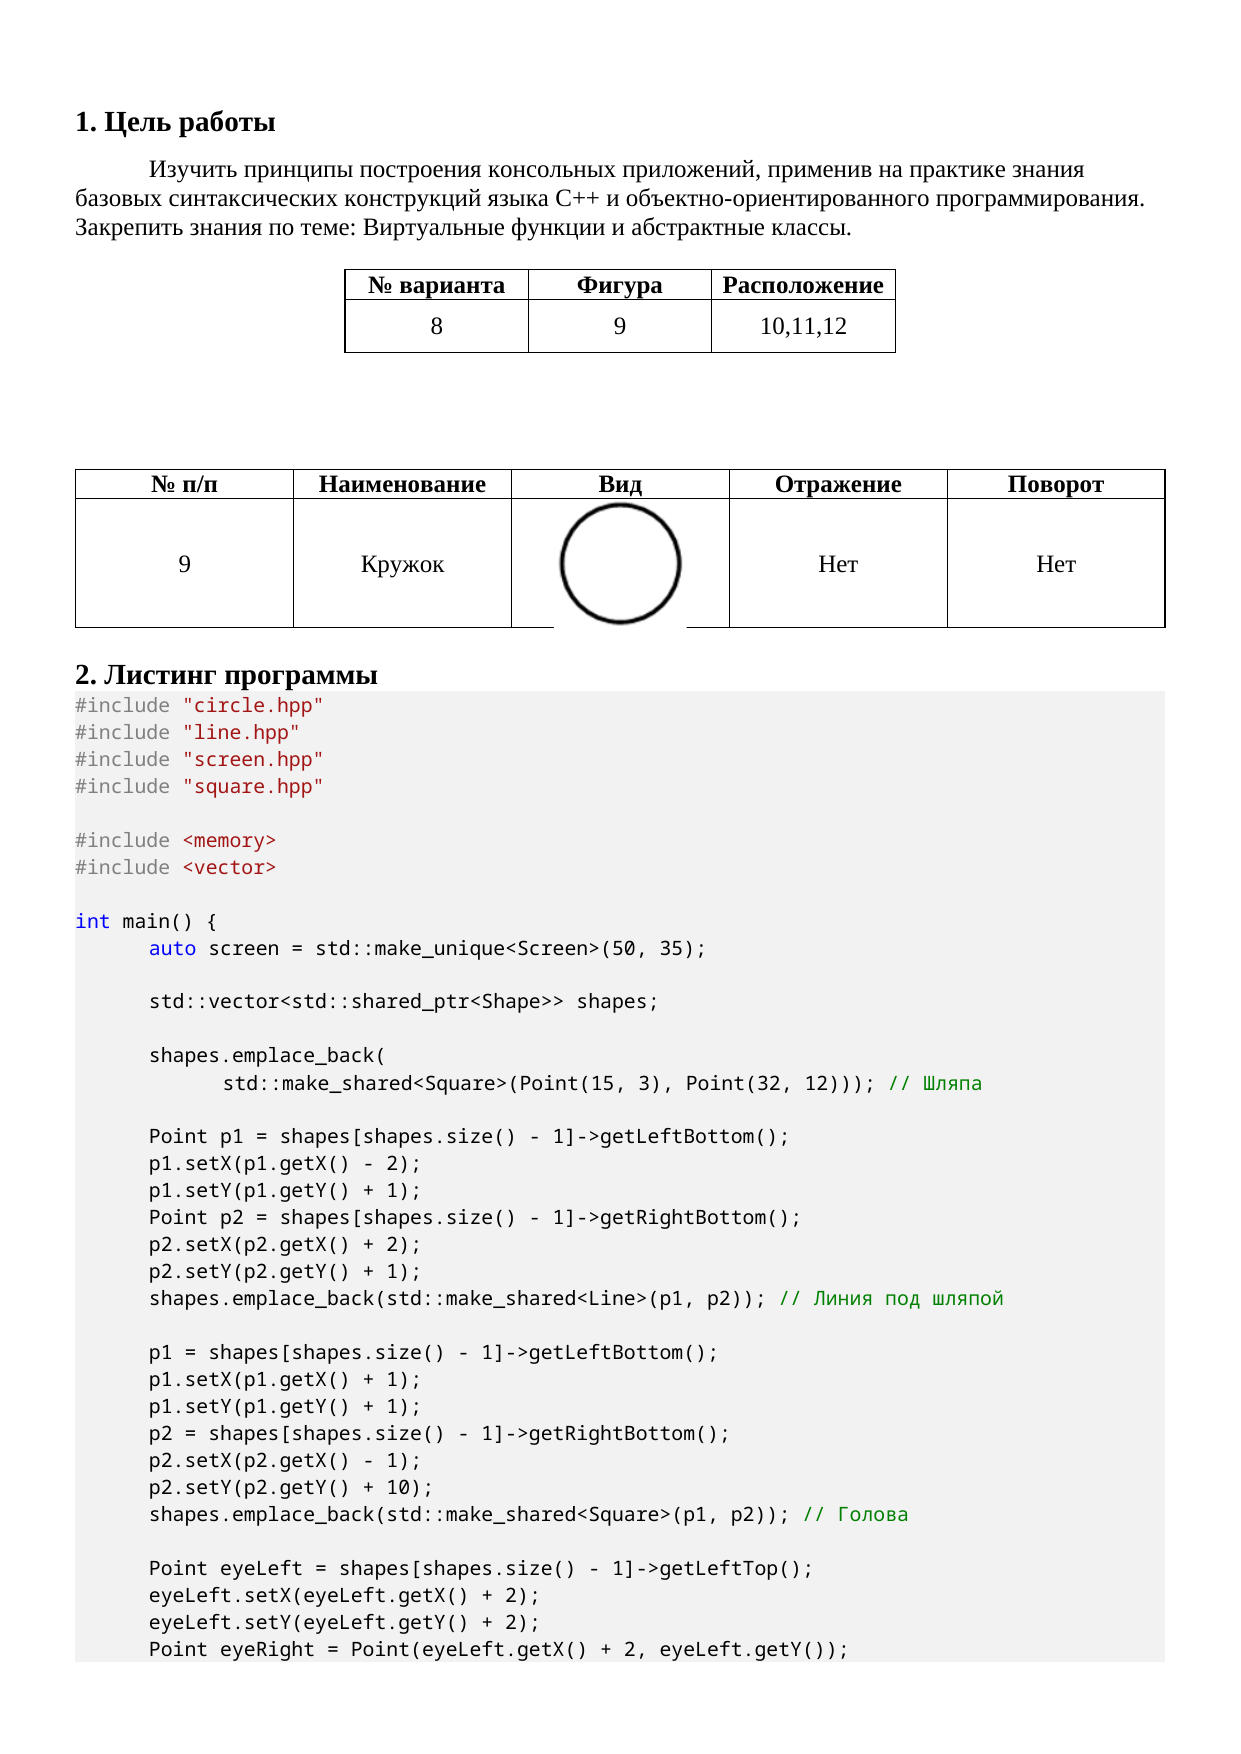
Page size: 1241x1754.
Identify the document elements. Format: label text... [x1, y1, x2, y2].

text p2.setY(p2.getY() + 10); [75, 1473, 1165, 1500]
table_header Вид [512, 470, 729, 498]
text std::vector<std::shared_ptr<Shape>> shapes; [75, 988, 1165, 1015]
text Изучить принципы построения консольных приложений, применив на практике знания базовых синтаксических конструкций языка C++ и объектно-ориентированного программирования. Закрепить знания по теме: Виртуальные функции и абстрактные классы. [75, 154, 1165, 240]
table_cell 9 [529, 300, 711, 352]
table_header Наименование [294, 470, 511, 498]
text #include "line.hpp" [75, 718, 1165, 745]
table_cell Нет [948, 499, 1164, 627]
text p2.setY(p2.getY() + 1); [75, 1258, 1165, 1284]
table_cell 10,11,12 [712, 300, 895, 352]
text Point eyeRight = Point(eyeLeft.getX() + 2, eyeLeft.getY()); [75, 1635, 1165, 1662]
table_cell Кружок [294, 499, 511, 627]
table_header № п/п [76, 470, 293, 498]
table_header № варианта [346, 270, 528, 299]
text shapes.emplace_back(std::make_shared<Line>(p1, p2)); // Линия под шляпой [75, 1284, 1165, 1312]
text int main() { [75, 907, 1165, 934]
text 2. Листинг программы [75, 657, 1165, 691]
text p2 = shapes[shapes.size() - 1]->getRightBottom(); [75, 1419, 1165, 1446]
text p1.setX(p1.getX() - 2); [75, 1150, 1165, 1177]
picture [553, 499, 687, 628]
text p1 = shapes[shapes.size() - 1]->getLeftBottom(); [75, 1338, 1165, 1366]
text p2.setX(p2.getX() + 2); [75, 1231, 1165, 1258]
text #include "circle.hpp" [75, 691, 1165, 718]
table_header Расположение [712, 270, 895, 299]
text #include "screen.hpp" [75, 745, 1165, 772]
text p1.setX(p1.getX() + 1); [75, 1366, 1165, 1392]
table_cell [687, 499, 729, 627]
table_header Отражение [730, 470, 947, 498]
text Point eyeLeft = shapes[shapes.size() - 1]->getLeftTop(); [75, 1554, 1165, 1581]
table_cell 9 [76, 499, 293, 627]
text shapes.emplace_back( [75, 1042, 1165, 1069]
text eyeLeft.setY(eyeLeft.getY() + 2); [75, 1608, 1165, 1635]
text shapes.emplace_back(std::make_shared<Square>(p1, p2)); // Голова [75, 1500, 1165, 1527]
text p2.setX(p2.getX() - 1); [75, 1446, 1165, 1473]
table_header Фигура [529, 270, 711, 299]
text std::make_shared<Square>(Point(15, 3), Point(32, 12))); // Шляпа [75, 1069, 1165, 1096]
text p1.setY(p1.getY() + 1); [75, 1177, 1165, 1204]
table_cell 8 [346, 300, 528, 352]
text 1. Цель работы [75, 104, 1165, 137]
text eyeLeft.setX(eyeLeft.getX() + 2); [75, 1581, 1165, 1608]
text #include "square.hpp" [75, 772, 1165, 799]
table_header Поворот [948, 470, 1164, 498]
text Point p1 = shapes[shapes.size() - 1]->getLeftBottom(); [75, 1123, 1165, 1150]
table_cell [512, 499, 553, 627]
text Point p2 = shapes[shapes.size() - 1]->getRightBottom(); [75, 1204, 1165, 1231]
text auto screen = std::make_unique<Screen>(50, 35); [75, 934, 1165, 961]
text p1.setY(p1.getY() + 1); [75, 1392, 1165, 1419]
text #include <vector> [75, 853, 1165, 880]
text #include <memory> [75, 826, 1165, 853]
table_cell Нет [730, 499, 947, 627]
